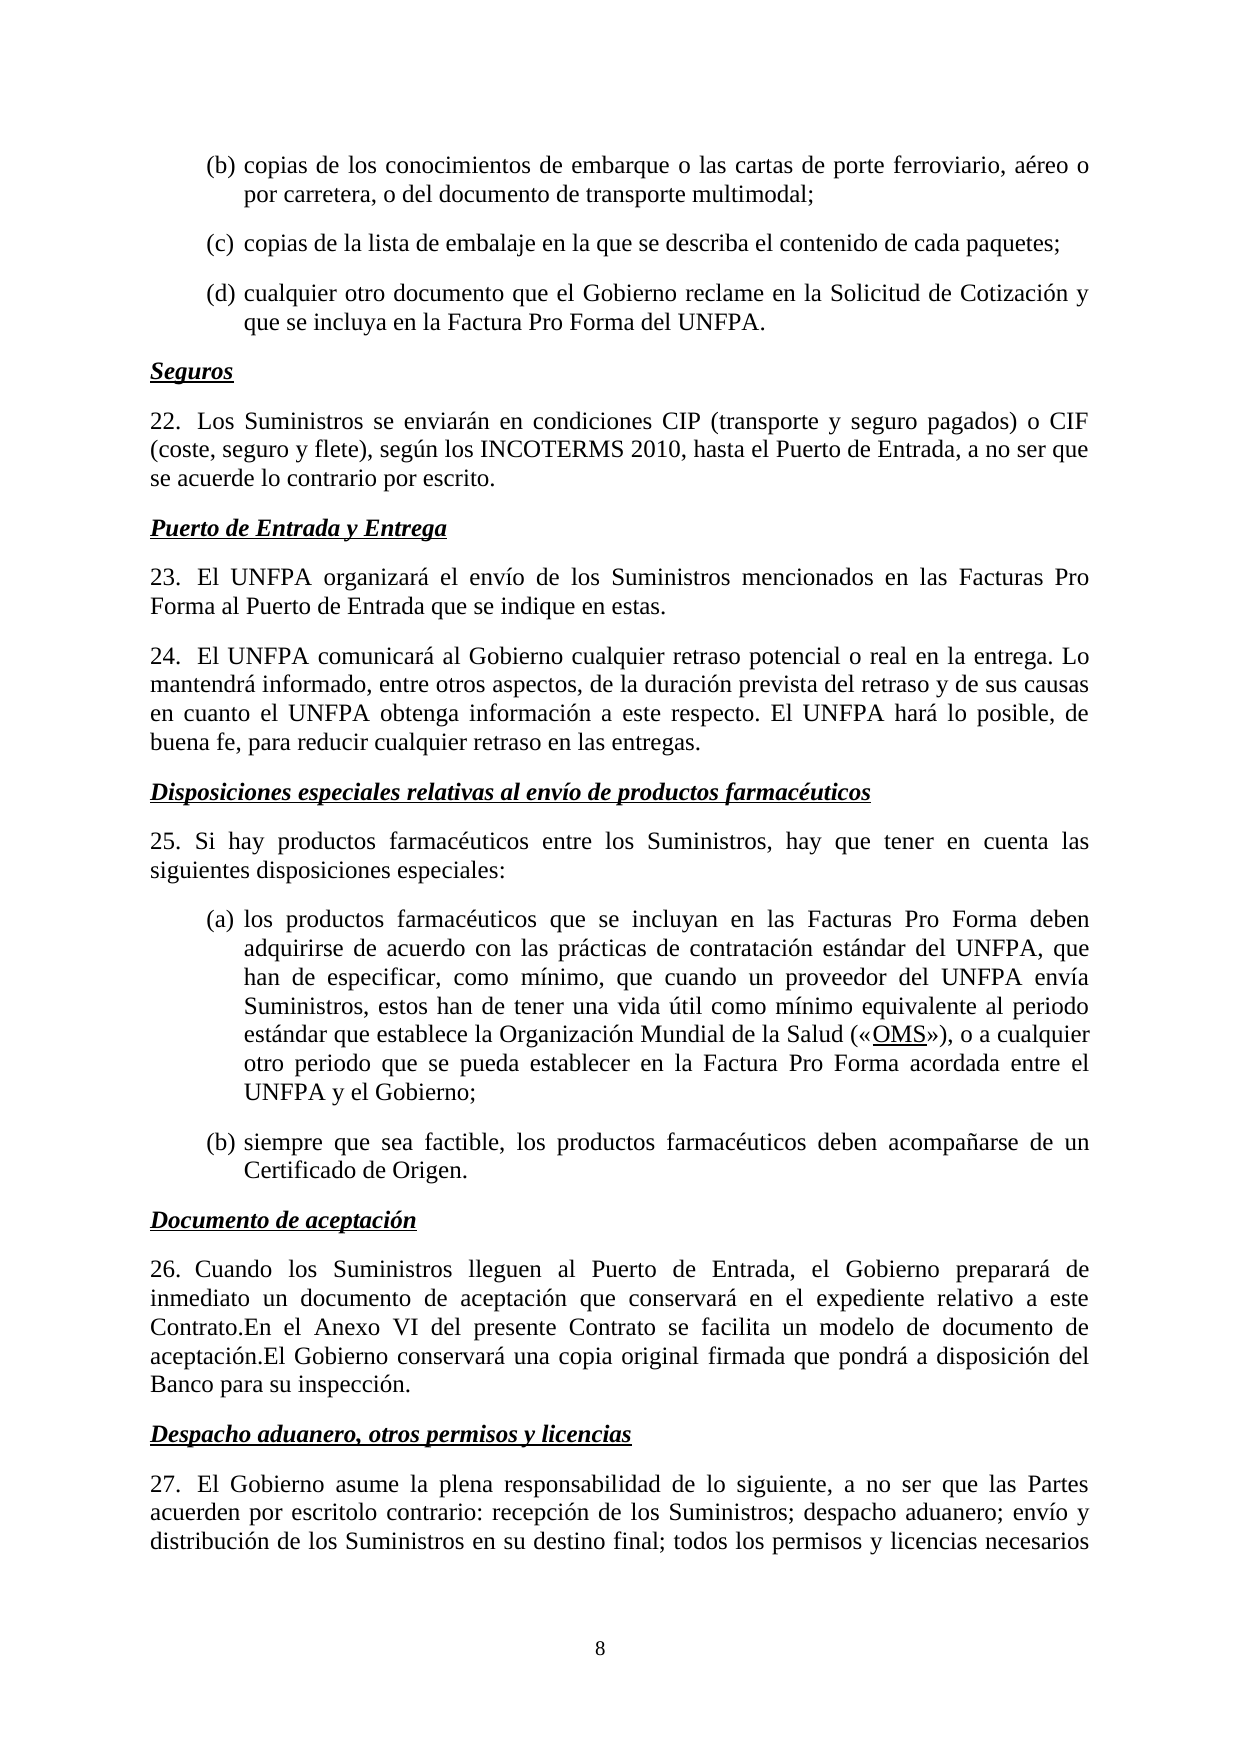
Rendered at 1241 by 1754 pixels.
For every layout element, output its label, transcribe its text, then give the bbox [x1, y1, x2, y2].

list copias de la lista de embalaje en la que se describa el contenido de cada paquetes; [206, 228, 1090, 257]
text Seguros [150, 356, 1090, 385]
list siempre que sea factible, los productos farmacéuticos deben acompañarse de un Certificado de Origen. [206, 1127, 1090, 1184]
list El UNFPA organizará el envío de los Suministros mencionados en las Facturas Pro Forma al Puerto de Entrada que se indique en estas. [150, 562, 1090, 620]
list los productos farmacéuticos que se incluyan en las Facturas Pro Forma deben adquirirse de acuerdo con las prácticas de contratación estándar del UNFPA, que han de especificar, como mínimo, que cuando un proveedor del UNFPA envía Suministros, estos han de tener una vida útil como mínimo equivalente al periodo estándar que establece la Organización Mundial de la Salud («OMS»), o a cualquier otro periodo que se pueda establecer en la Factura Pro Forma acordada entre el UNFPA y el Gobierno; [206, 904, 1090, 1106]
text Disposiciones especiales relativas al envío de productos farmacéuticos [150, 777, 1090, 805]
list Si hay productos farmacéuticos entre los Suministros, hay que tener en cuenta las siguientes disposiciones especiales: [150, 826, 1090, 884]
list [150, 1469, 1090, 1555]
text Puerto de Entrada y Entrega [150, 513, 1090, 542]
text Despacho aduanero, otros permisos y licencias [150, 1419, 1090, 1448]
list Los Suministros se enviarán en condiciones CIP (transporte y seguro pagados) o CIF (coste, seguro y flete), según los INCOTERMS 2010, hasta el Puerto de Entrada, a no ser que se acuerde lo contrario por escrito. [150, 406, 1090, 492]
list El UNFPA comunicará al Gobierno cualquier retraso potencial o real en la entrega. Lo mantendrá informado, entre otros aspectos, de la duración prevista del retraso y de sus causas en cuanto el UNFPA obtenga información a este respecto. El UNFPA hará lo posible, de buena fe, para reducir cualquier retraso en las entregas. [150, 641, 1090, 756]
list cualquier otro documento que el Gobierno reclame en la Solicitud de Cotización y que se incluya en la Factura Pro Forma del UNFPA. [206, 278, 1090, 335]
text Documento de aceptación [150, 1205, 1090, 1234]
list copias de los conocimientos de embarque o las cartas de porte ferroviario, aéreo o por carretera, o del documento de transporte multimodal; [206, 150, 1090, 207]
list Cuando los Suministros lleguen al Puerto de Entrada, el Gobierno preparará de inmediato un documento de aceptación que conservará en el expediente relativo a este Contrato.En el Anexo VI del presente Contrato se facilita un modelo de documento de aceptación.El Gobierno conservará una copia original firmada que pondrá a disposición del Banco para su inspección. [150, 1254, 1090, 1398]
